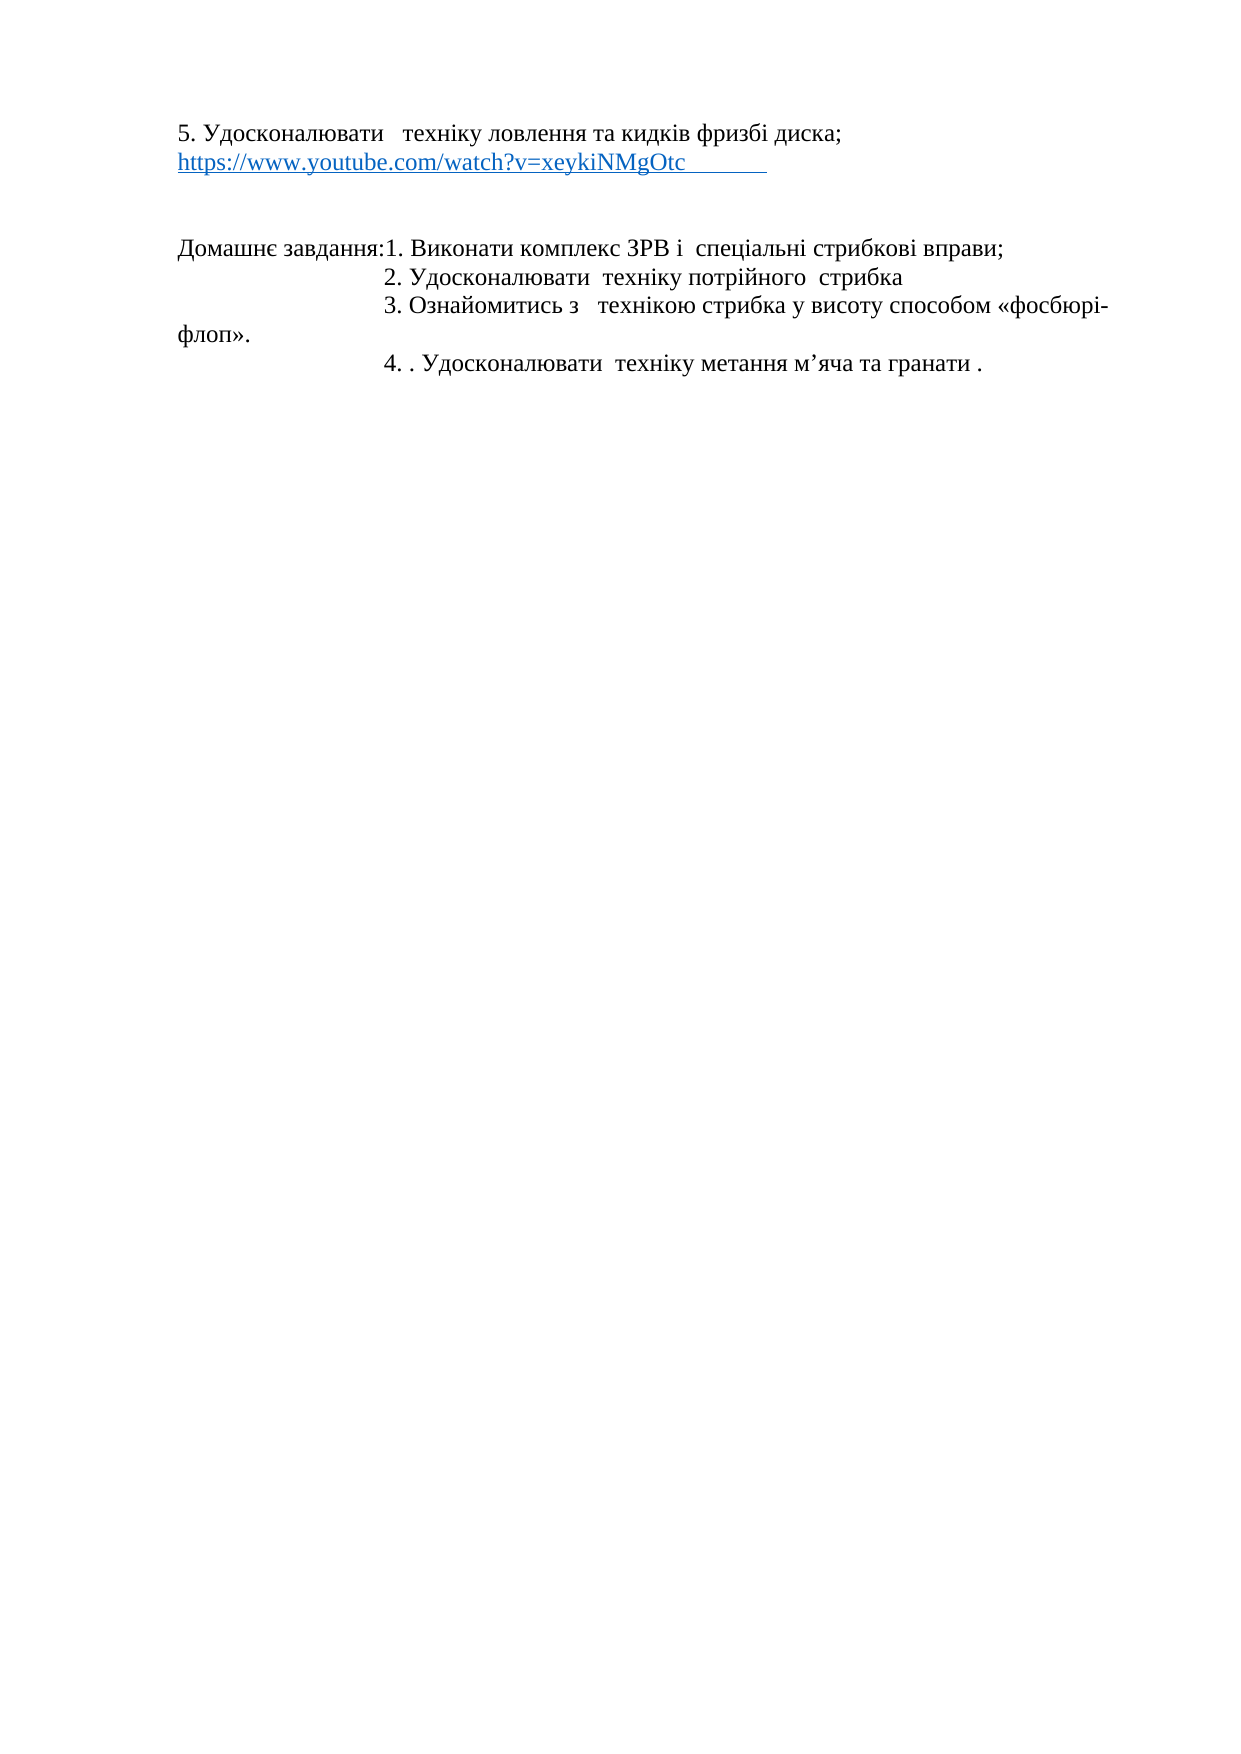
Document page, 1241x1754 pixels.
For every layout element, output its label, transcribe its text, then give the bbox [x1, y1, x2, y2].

text https://www.youtube.com/watch?v=xeykiNMgOtc [177, 147, 1152, 176]
text 5. Удосконалювати техніку ловлення та кидків фризбі диска; [177, 118, 1152, 147]
text 4. . Удосконалювати техніку метання м’яча та гранати . [177, 348, 1152, 377]
text 3. Ознайомитись з технікою стрибка у висоту способом «фосбюрі-флоп». [177, 291, 1152, 348]
text Домашнє завдання:1. Виконати комплекс ЗРВ і спеціальні стрибкові вправи; [177, 233, 1152, 262]
text 2. Удосконалювати техніку потрійного стрибка [177, 262, 1152, 291]
